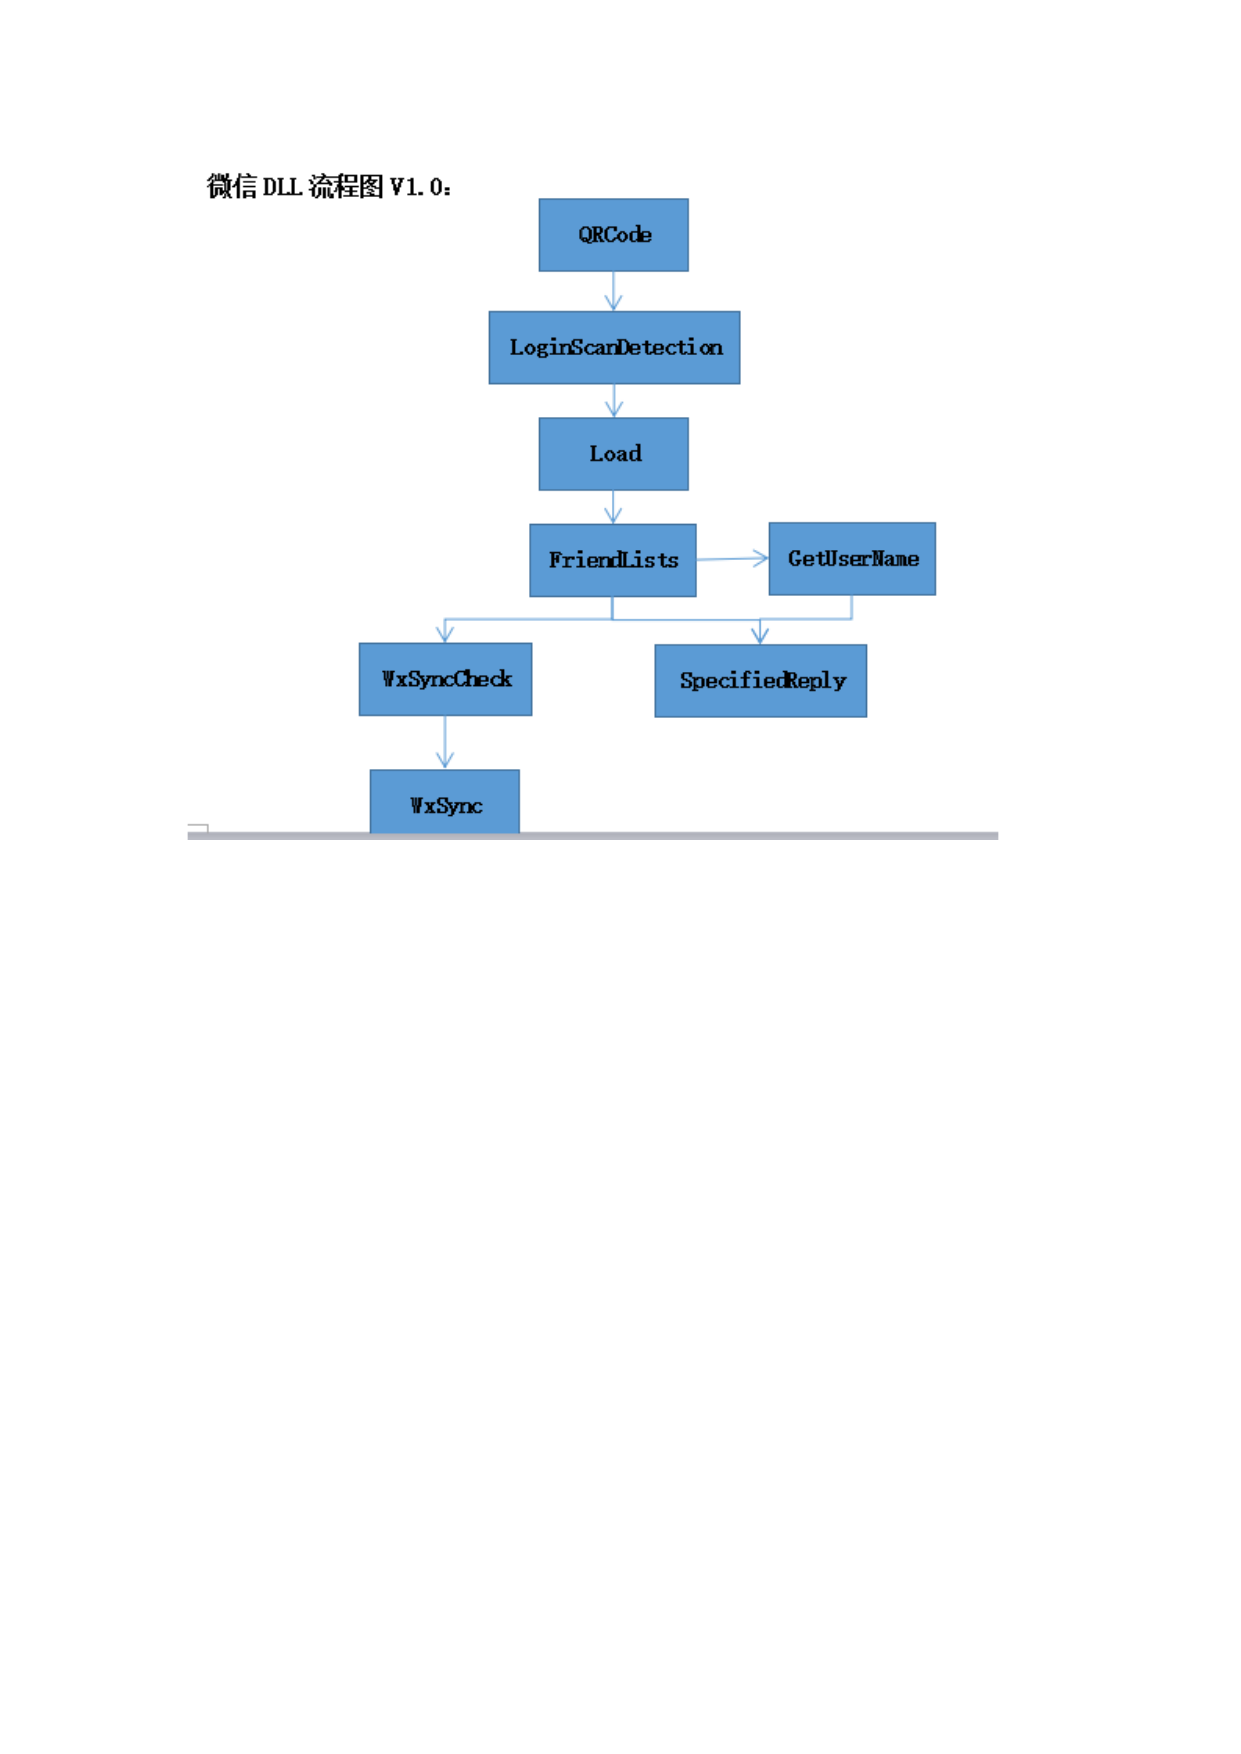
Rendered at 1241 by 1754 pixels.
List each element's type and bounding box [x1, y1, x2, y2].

picture [187, 162, 999, 840]
